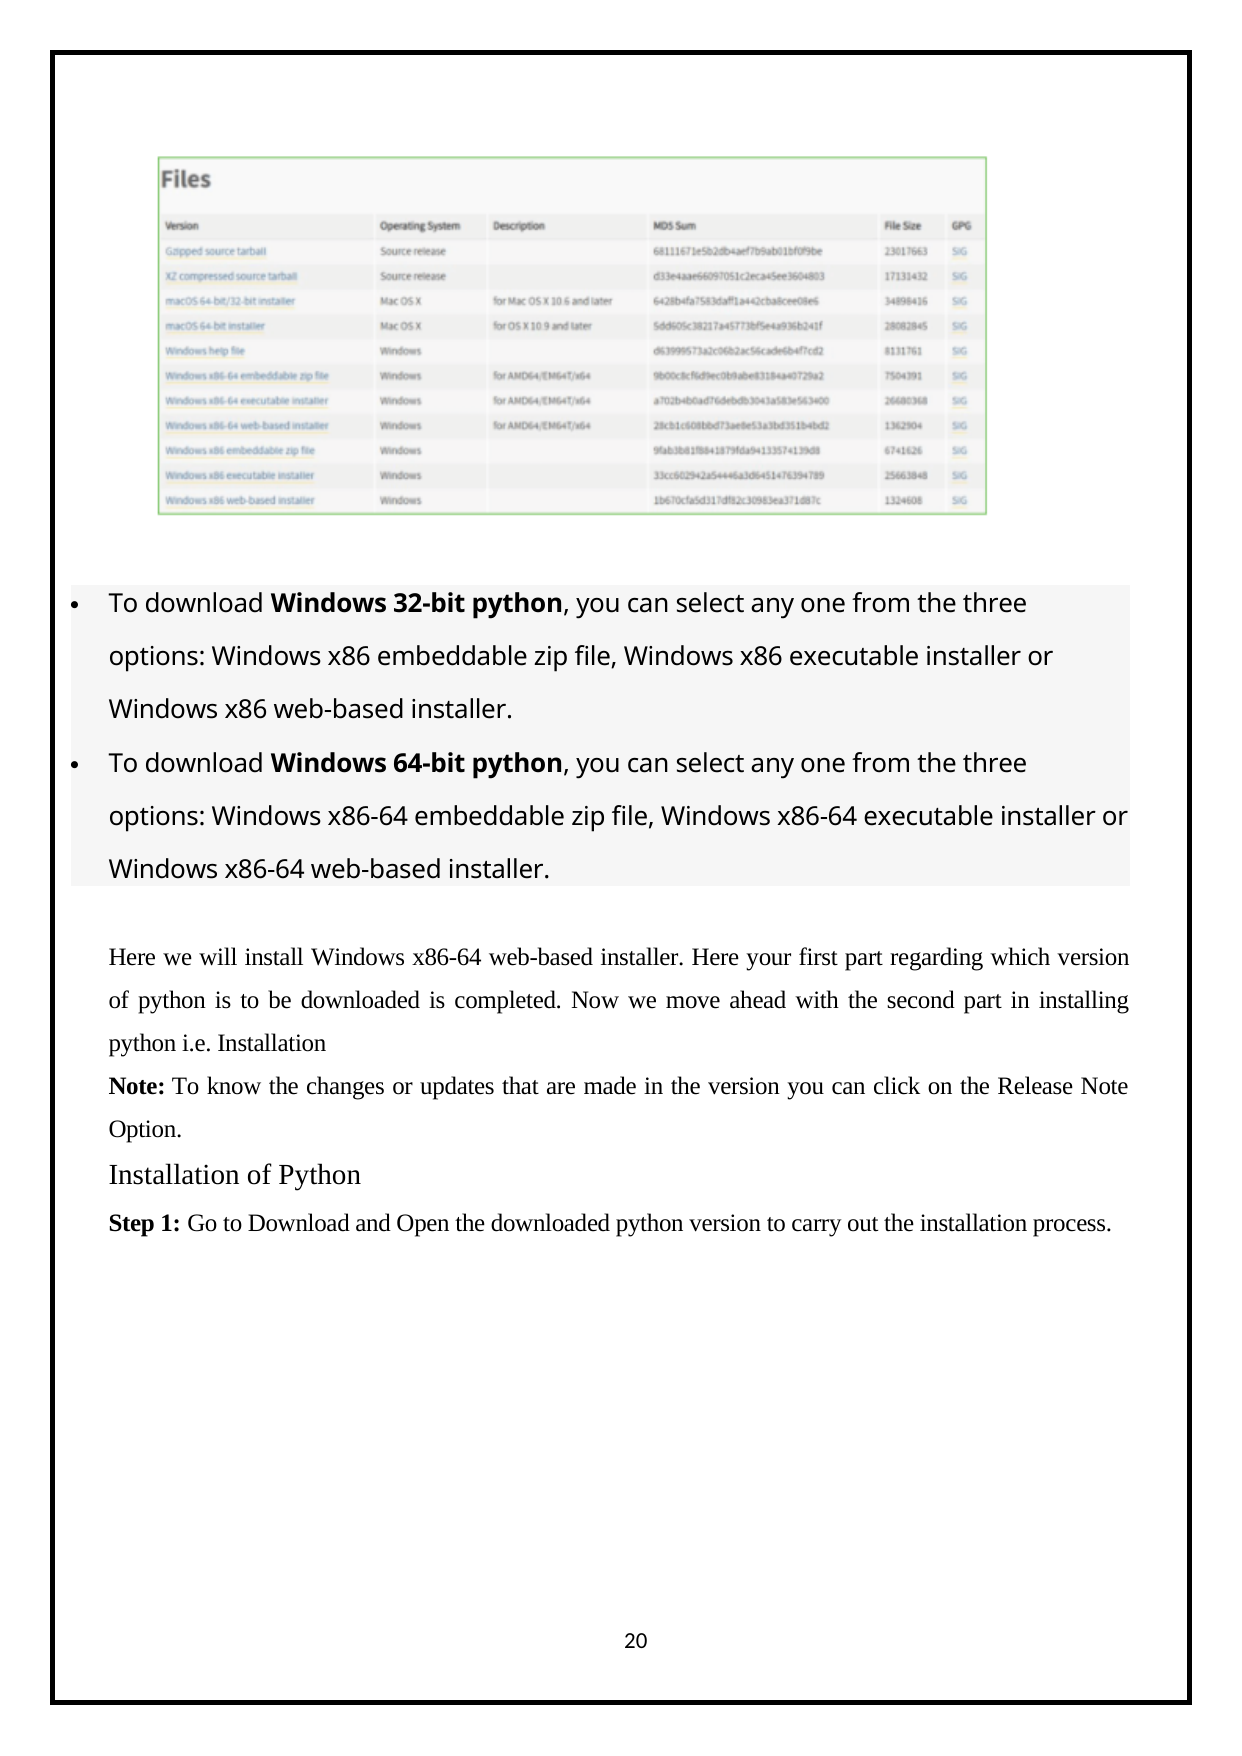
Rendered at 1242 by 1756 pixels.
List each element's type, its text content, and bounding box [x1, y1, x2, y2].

text Step 1: Go to Download and Open the downloaded python version to carry out the installation process. [108, 1208, 1130, 1237]
subtitle Installation of Python [108, 1157, 1130, 1191]
list To download Windows 32-bit python, you can select any one from the three options: Windows x86 embeddable zip file, Windows x86 executable installer or Windows x86 web-based installer. [71, 585, 1130, 727]
picture [108, 141, 1056, 542]
text Note: To know the changes or updates that are made in the version you can click on the Release Note Option. [108, 1071, 1130, 1143]
list To download Windows 64-bit python, you can select any one from the three options: Windows x86-64 embeddable zip file, Windows x86-64 executable installer or Windows x86-64 web-based installer. [71, 744, 1130, 886]
text Here we will install Windows x86-64 web-based installer. Here your first part regarding which version of python is to be downloaded is completed. Now we move ahead with the second part in installing python i.e. Installation [108, 942, 1130, 1057]
